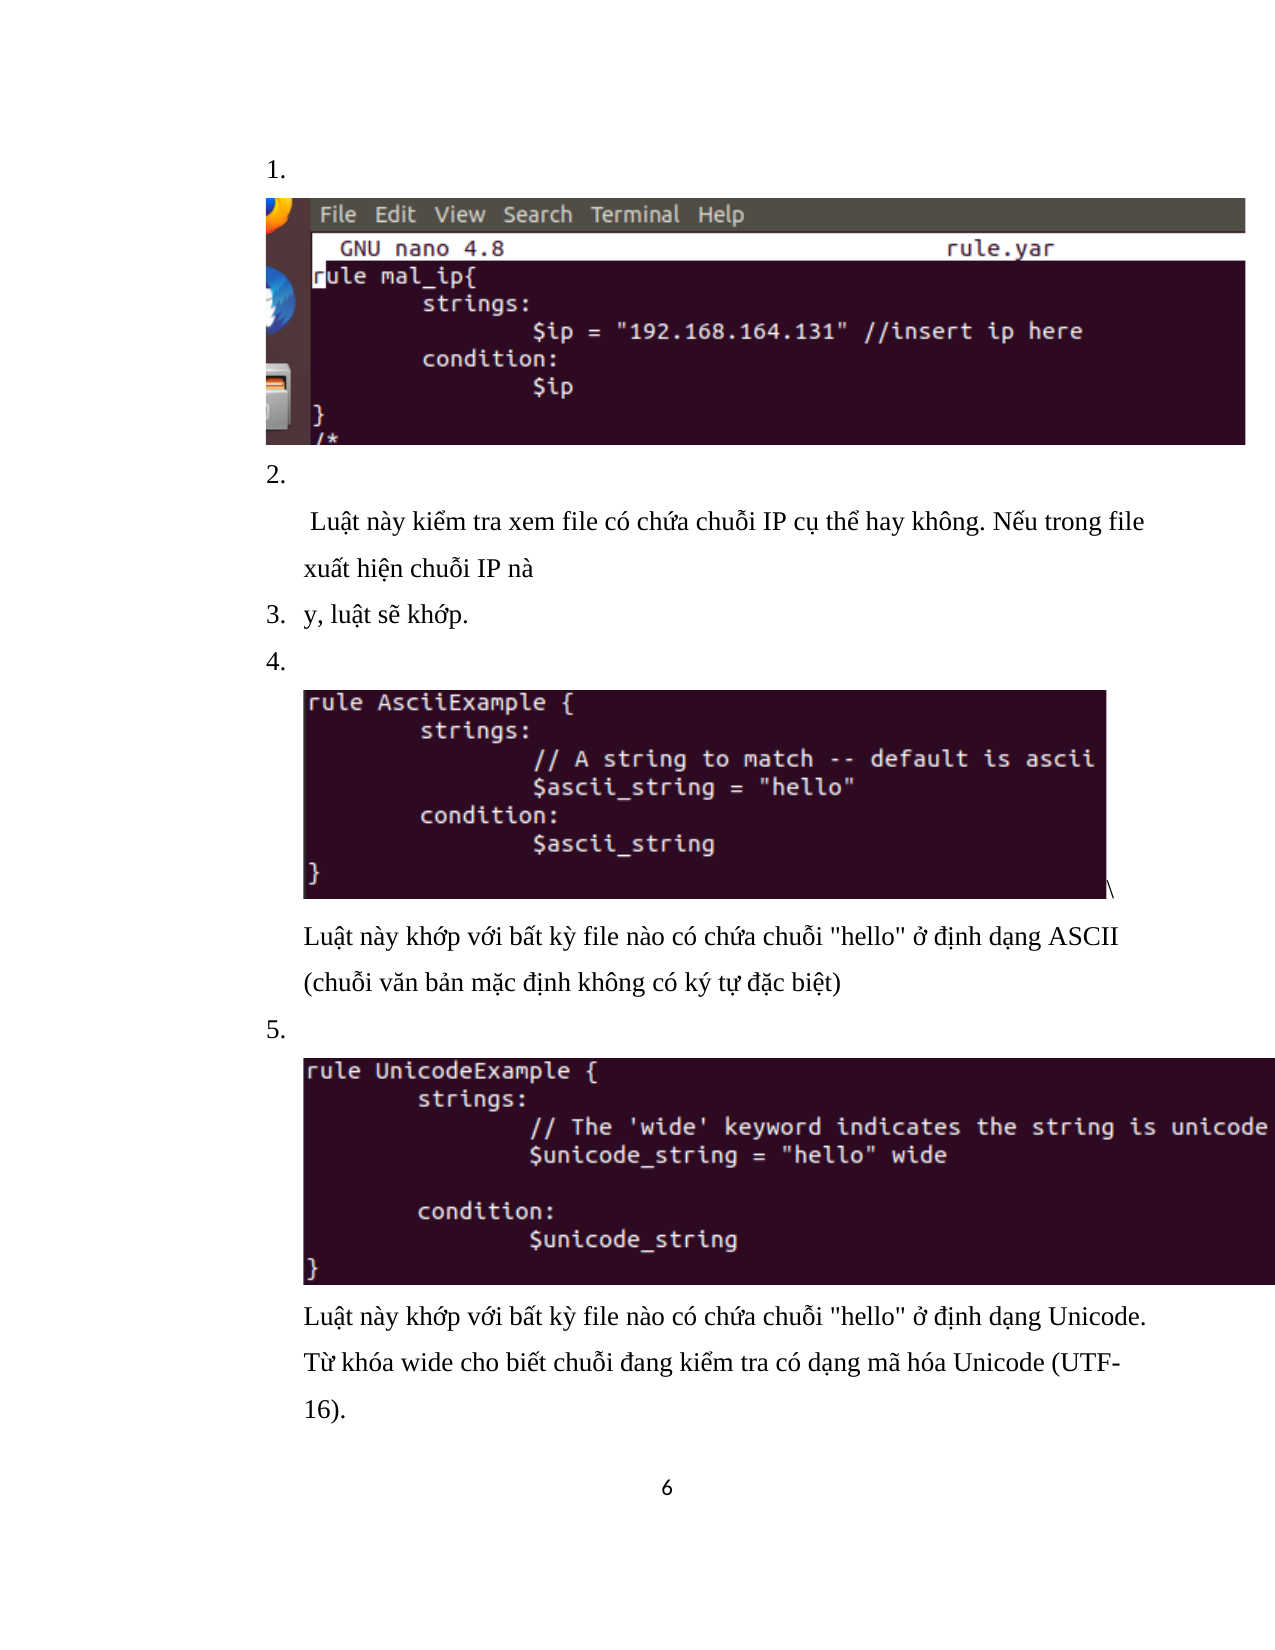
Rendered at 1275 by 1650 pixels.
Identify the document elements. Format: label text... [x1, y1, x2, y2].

picture [303, 690, 1107, 899]
list y, luật sẽ khớp. [266, 599, 1157, 630]
list Luật này kiểm tra xem file có chứa chuỗi IP cụ thể hay không. Nếu trong file xuất hiện chuỗi IP nà [266, 459, 1157, 583]
list Luật này khớp với bất kỳ file nào có chứa chuỗi "hello" ở định dạng ASCII (chuỗi văn bản mặc định không có ký tự đặc biệt) [303, 919, 1157, 997]
picture [303, 1058, 1275, 1285]
picture [265, 198, 1246, 445]
